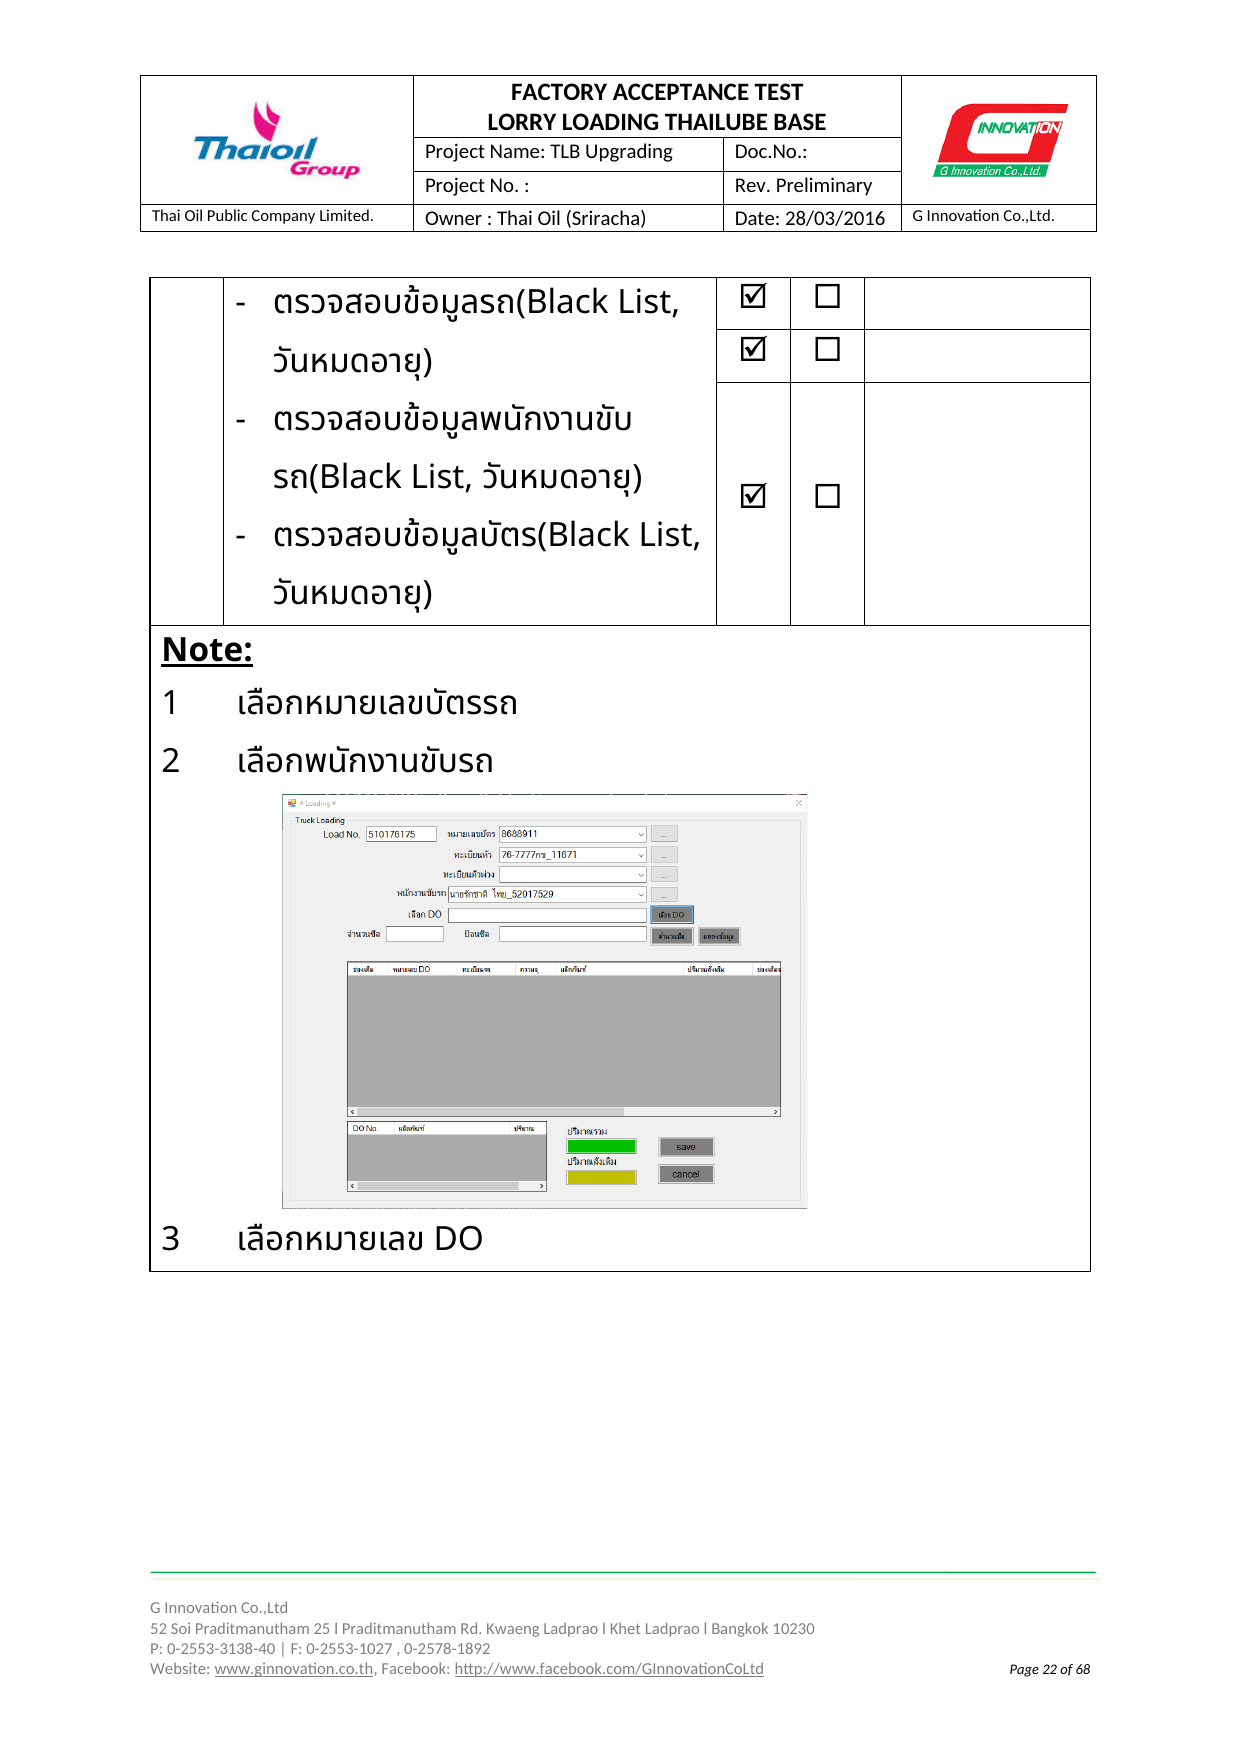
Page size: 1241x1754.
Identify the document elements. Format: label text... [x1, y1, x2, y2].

table_cell [791, 383, 864, 625]
table_cell [791, 278, 864, 329]
table_cell [865, 278, 1090, 329]
picture [927, 98, 1071, 182]
picture [192, 99, 362, 181]
table_cell [717, 278, 790, 329]
table_cell [717, 383, 790, 625]
picture [282, 794, 808, 1209]
table_cell [865, 383, 1090, 625]
table_cell [717, 330, 790, 382]
table_cell 6 [151, 278, 223, 625]
table_cell กดปุ่ม Save ตรวจสอบข้อมูลรถ(Black List, วันหมดอายุ) ตรวจสอบข้อมูลพนักงานขับรถ(Black List, วันหมดอายุ) ตรวจสอบข้อมูลบัตร(Black List, วันหมดอายุ) [224, 278, 716, 625]
table_cell [865, 330, 1090, 382]
table_cell [791, 330, 864, 382]
